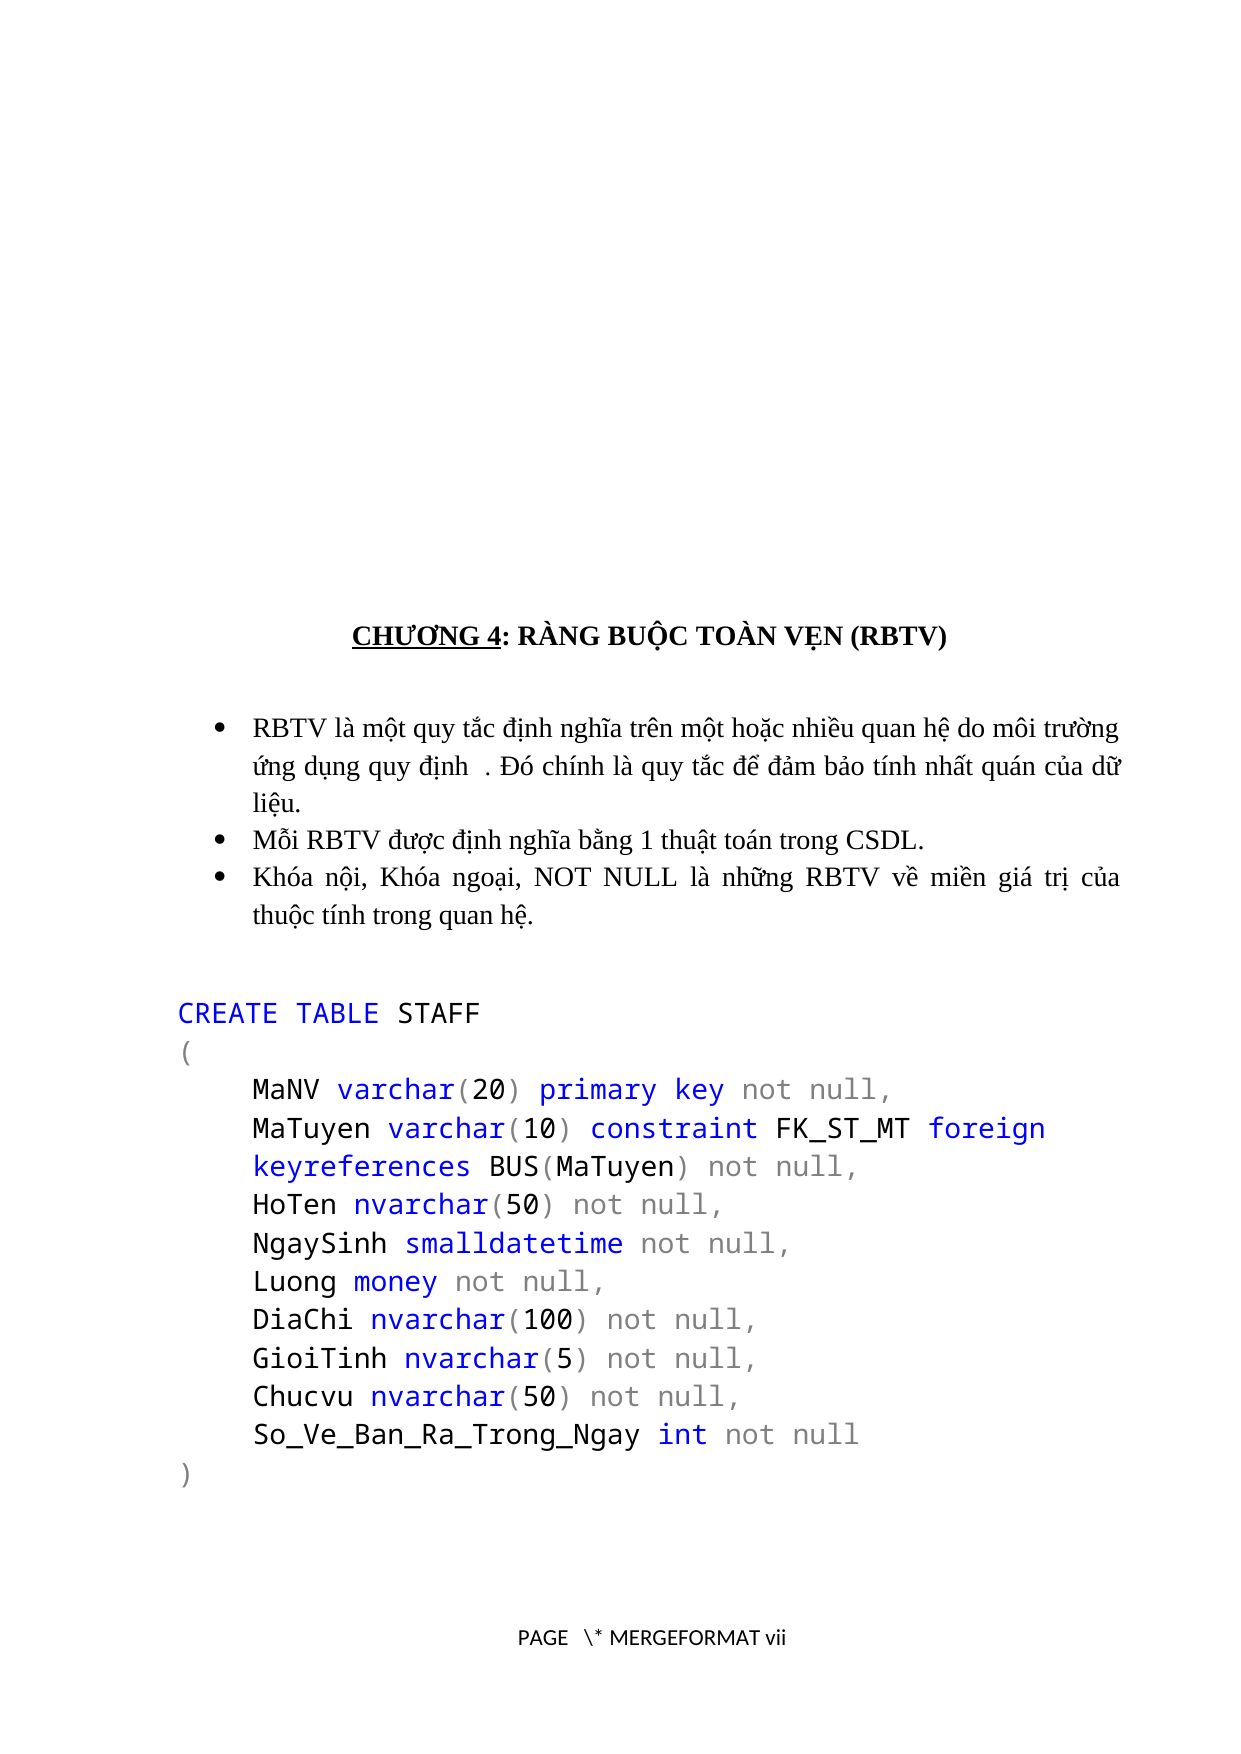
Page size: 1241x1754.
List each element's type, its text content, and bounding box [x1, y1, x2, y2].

list DiaChi nvarchar(100) not null, [252, 1299, 1122, 1338]
list MaNV varchar(20) primary key not null, [252, 1069, 1122, 1108]
list Chucvu nvarchar(50) not null, [252, 1376, 1122, 1414]
text ) [177, 1453, 1122, 1491]
list Mỗi RBTV được định nghĩa bằng 1 thuật toán trong CSDL. [215, 823, 1122, 856]
text ( [177, 1031, 1122, 1069]
list MaTuyen varchar(10) constraint FK_ST_MT foreign keyreferences BUS(MaTuyen) not null, [252, 1108, 1122, 1184]
list GioiTinh nvarchar(5) not null, [252, 1338, 1122, 1376]
list Khóa nội, Khóa ngoại, NOT NULL là những RBTV về miền giá trị của thuộc tính trong quan hệ. [215, 860, 1122, 930]
subtitle CHƯƠNG 4: RÀNG BUỘC TOÀN VẸN (RBTV) [177, 619, 1122, 651]
list So_Ve_Ban_Ra_Trong_Ngay int not null [252, 1414, 1122, 1453]
list NgaySinh smalldatetime not null, [252, 1223, 1122, 1261]
list RBTV là một quy tắc định nghĩa trên một hoặc nhiều quan hệ do môi trường ứng dụng quy định . Đó chính là quy tắc để đảm bảo tính nhất quán của dữ liệu. [215, 711, 1122, 818]
list Luong money not null, [252, 1261, 1122, 1299]
text CREATE TABLE STAFF [177, 993, 1122, 1031]
list HoTen nvarchar(50) not null, [252, 1184, 1122, 1223]
